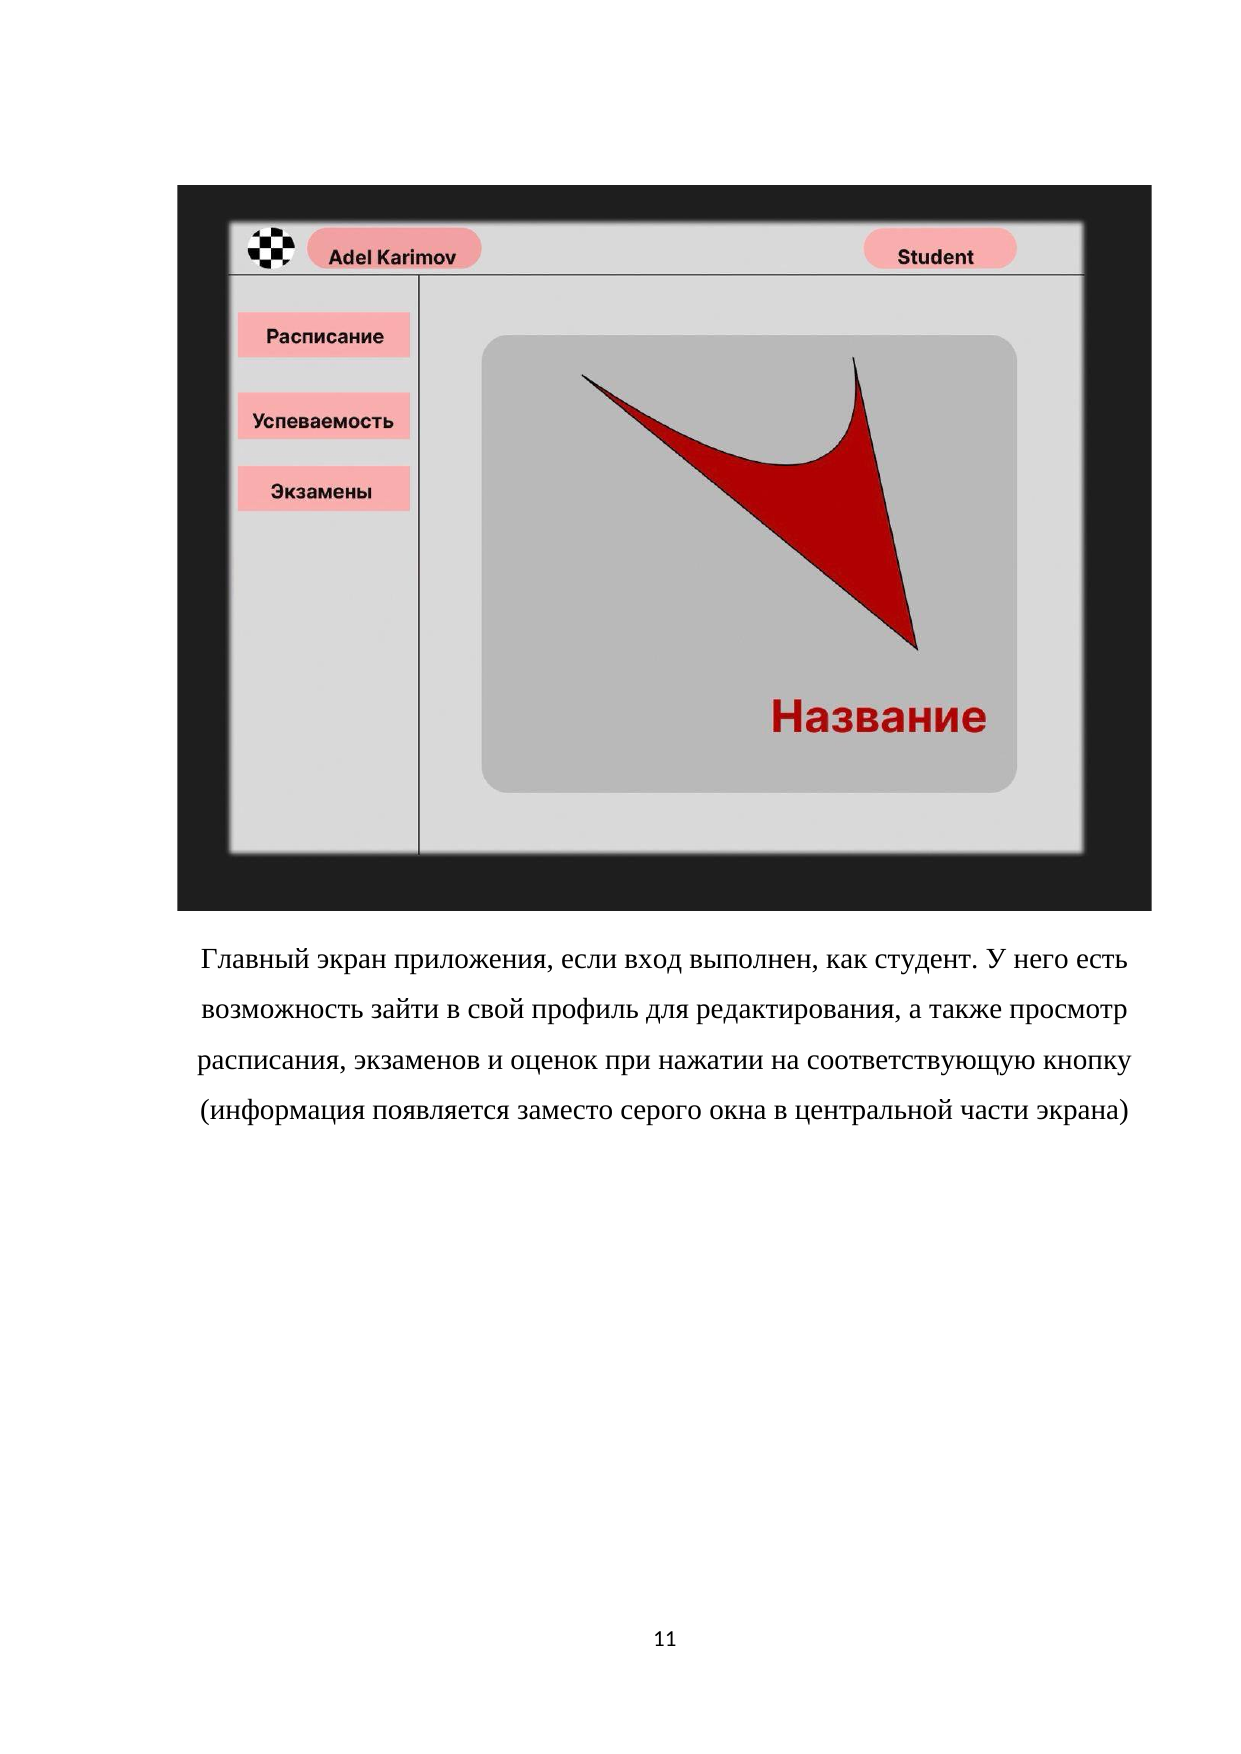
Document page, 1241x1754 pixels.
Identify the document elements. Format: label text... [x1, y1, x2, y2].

picture [177, 185, 1152, 911]
text Главный экран приложения, если вход выполнен, как студент. У него есть возможность зайти в свой профиль для редактирования, а также просмотр расписания, экзаменов и оценок при нажатии на соответствующую кнопку (информация появляется заместо серого окна в центральной части экрана) [177, 941, 1152, 1126]
